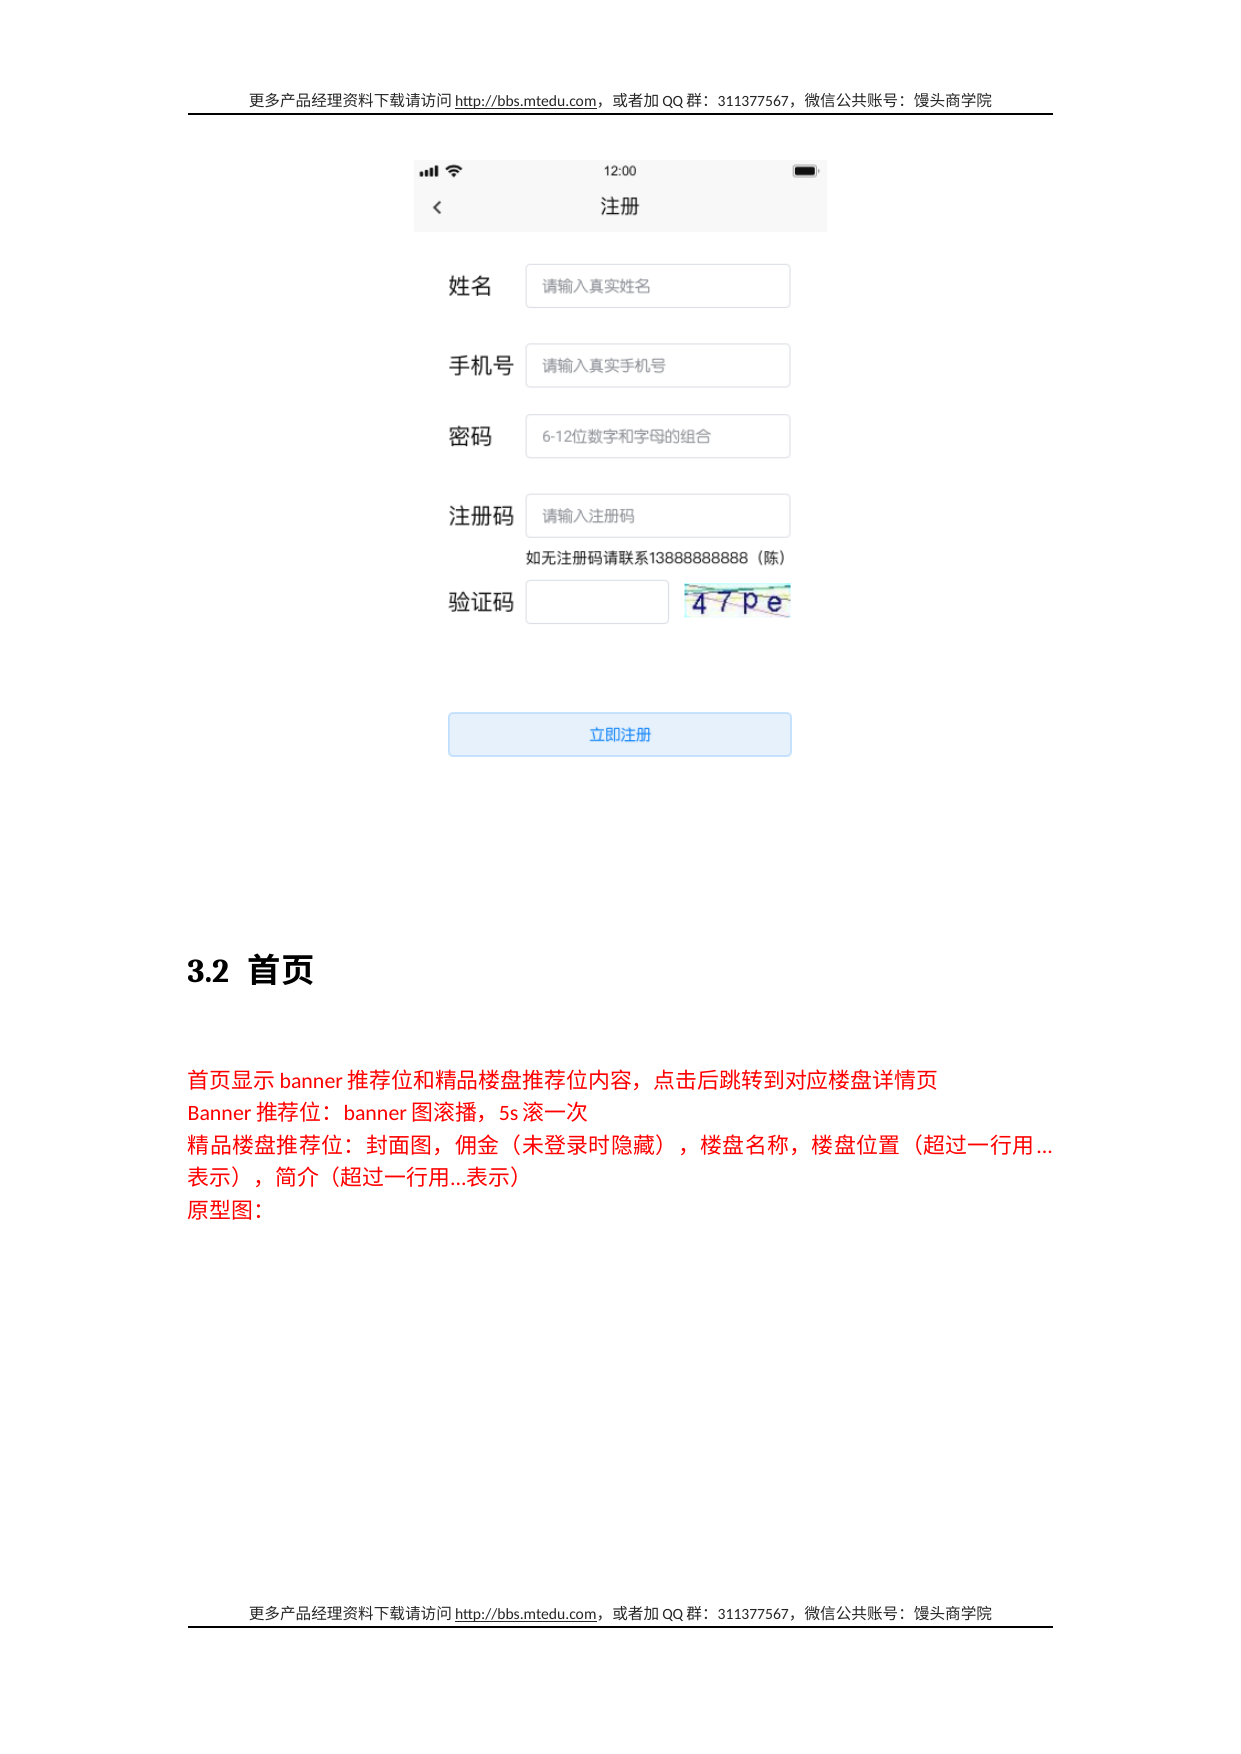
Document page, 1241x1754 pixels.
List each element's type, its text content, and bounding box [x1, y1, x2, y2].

text 首页显示banner推荐位和精品楼盘推荐位内容，点击后跳转到对应楼盘详情页 [187, 1062, 1053, 1095]
text Banner推荐位：banner图滚播，5s滚一次 [187, 1095, 1053, 1127]
text 精品楼盘推荐位：封面图，佣金（未登录时隐藏），楼盘名称，楼盘位置（超过一行用...表示），简介（超过一行用...表示） [187, 1127, 1053, 1192]
text 原型图： [187, 1192, 1053, 1225]
picture [413, 160, 827, 897]
subtitle 首页 [187, 935, 1053, 1000]
